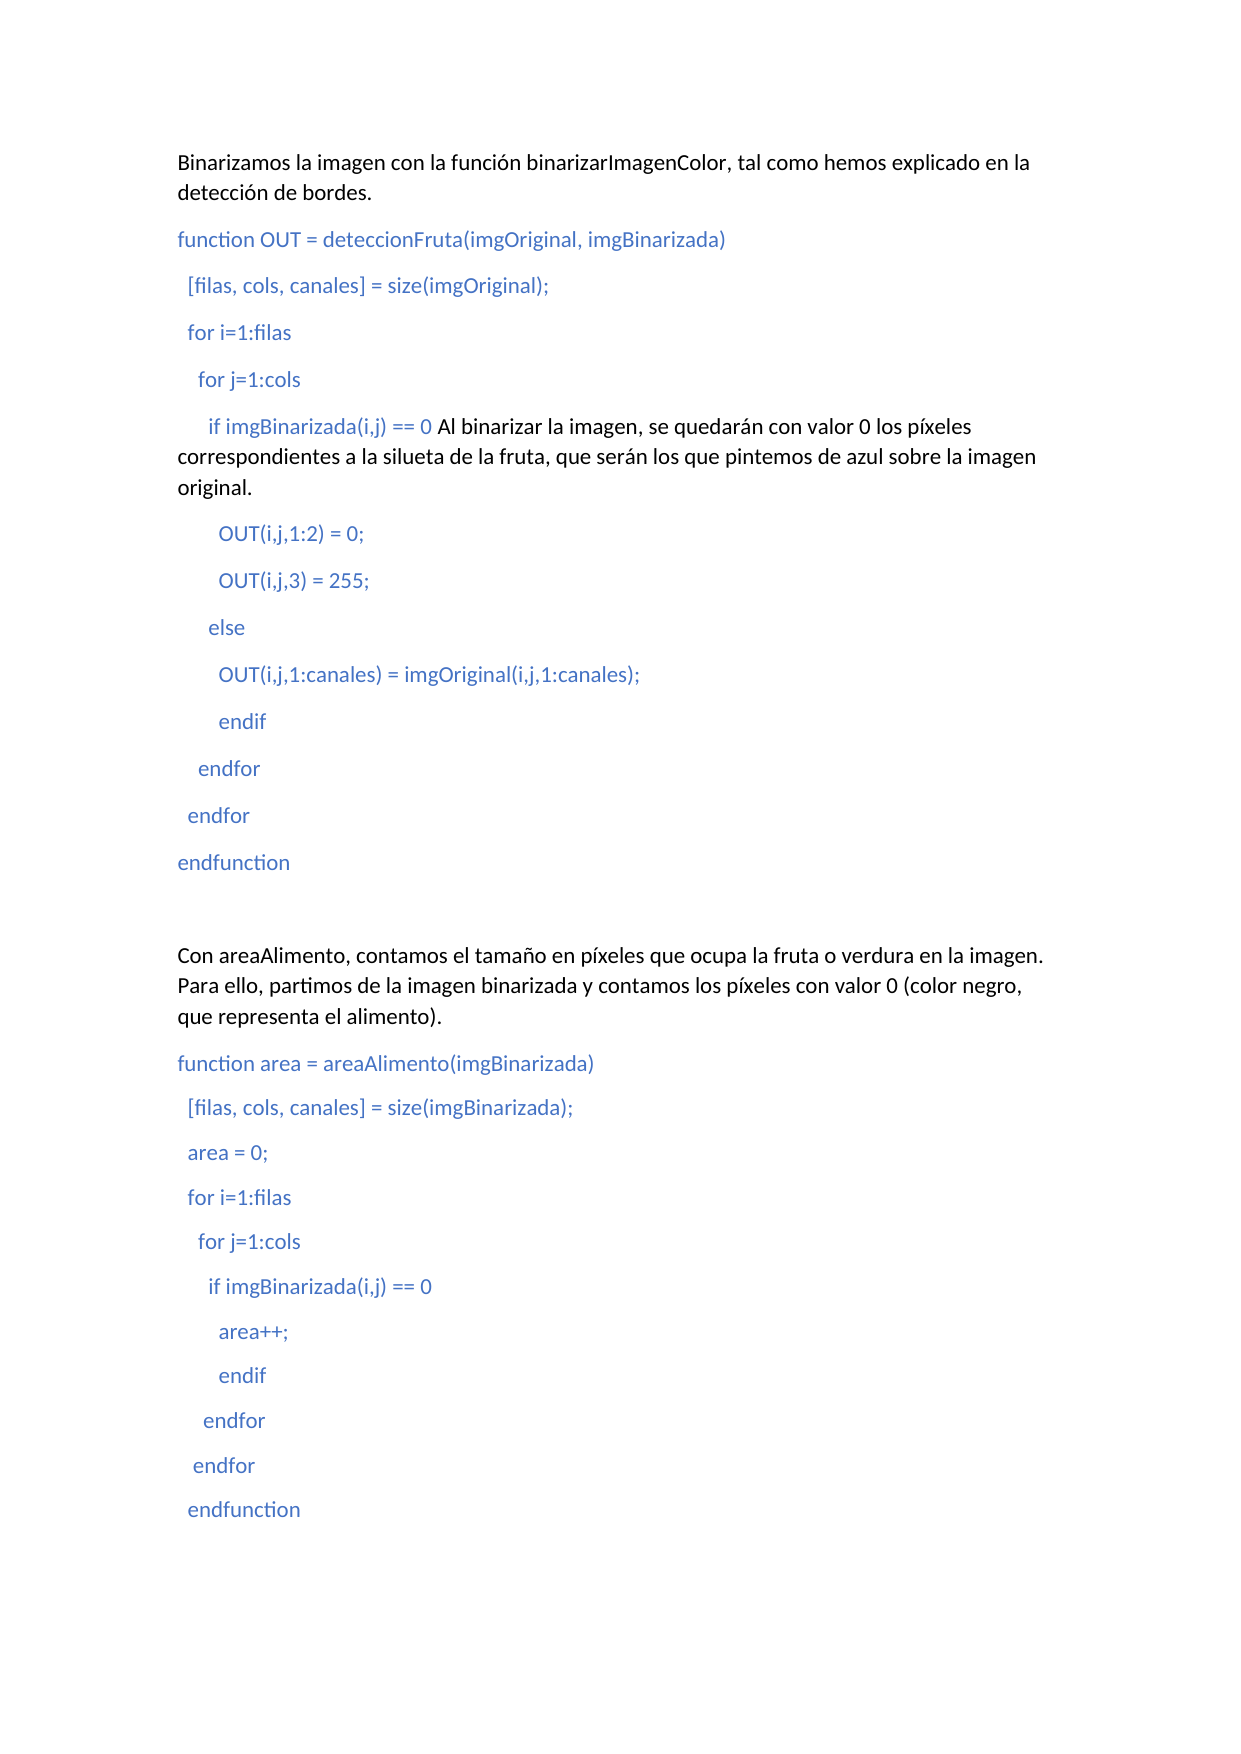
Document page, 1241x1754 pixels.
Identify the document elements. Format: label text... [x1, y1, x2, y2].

text OUT(i,j,1:2) = 0; [177, 519, 1063, 547]
text for j=1:cols [177, 365, 1063, 393]
text if imgBinarizada(i,j) == 0 Al binarizar la imagen, se quedarán con valor 0 los píxeles correspondientes a la silueta de la fruta, que serán los que pintemos de azul sobre la imagen original. [177, 412, 1063, 501]
text endif [177, 707, 1063, 735]
text area++; [177, 1317, 1063, 1345]
text endfunction [177, 1496, 1063, 1523]
text endfor [177, 754, 1063, 782]
text for i=1:filas [177, 1183, 1063, 1211]
text [filas, cols, canales] = size(imgBinarizada); [177, 1093, 1063, 1121]
text endif [177, 1361, 1063, 1389]
text Binarizamos la imagen con la función binarizarImagenColor, tal como hemos explicado en la detección de bordes. [177, 148, 1063, 206]
text area = 0; [177, 1138, 1063, 1166]
text Con areaAlimento, contamos el tamaño en píxeles que ocupa la fruta o verdura en la imagen. Para ello, partimos de la imagen binarizada y contamos los píxeles con valor 0 (color negro, que representa el alimento). [177, 941, 1063, 1030]
text OUT(i,j,1:canales) = imgOriginal(i,j,1:canales); [177, 660, 1063, 688]
text endfor [177, 1451, 1063, 1479]
text if imgBinarizada(i,j) == 0 [177, 1272, 1063, 1300]
text else [177, 613, 1063, 641]
text OUT(i,j,3) = 255; [177, 566, 1063, 594]
text [filas, cols, canales] = size(imgOriginal); [177, 272, 1063, 299]
text function area = areaAlimento(imgBinarizada) [177, 1049, 1063, 1077]
text endfunction [177, 848, 1063, 876]
text endfor [177, 1406, 1063, 1434]
text function OUT = deteccionFruta(imgOriginal, imgBinarizada) [177, 225, 1063, 253]
text endfor [177, 801, 1063, 829]
text for j=1:cols [177, 1227, 1063, 1255]
text for i=1:filas [177, 318, 1063, 346]
